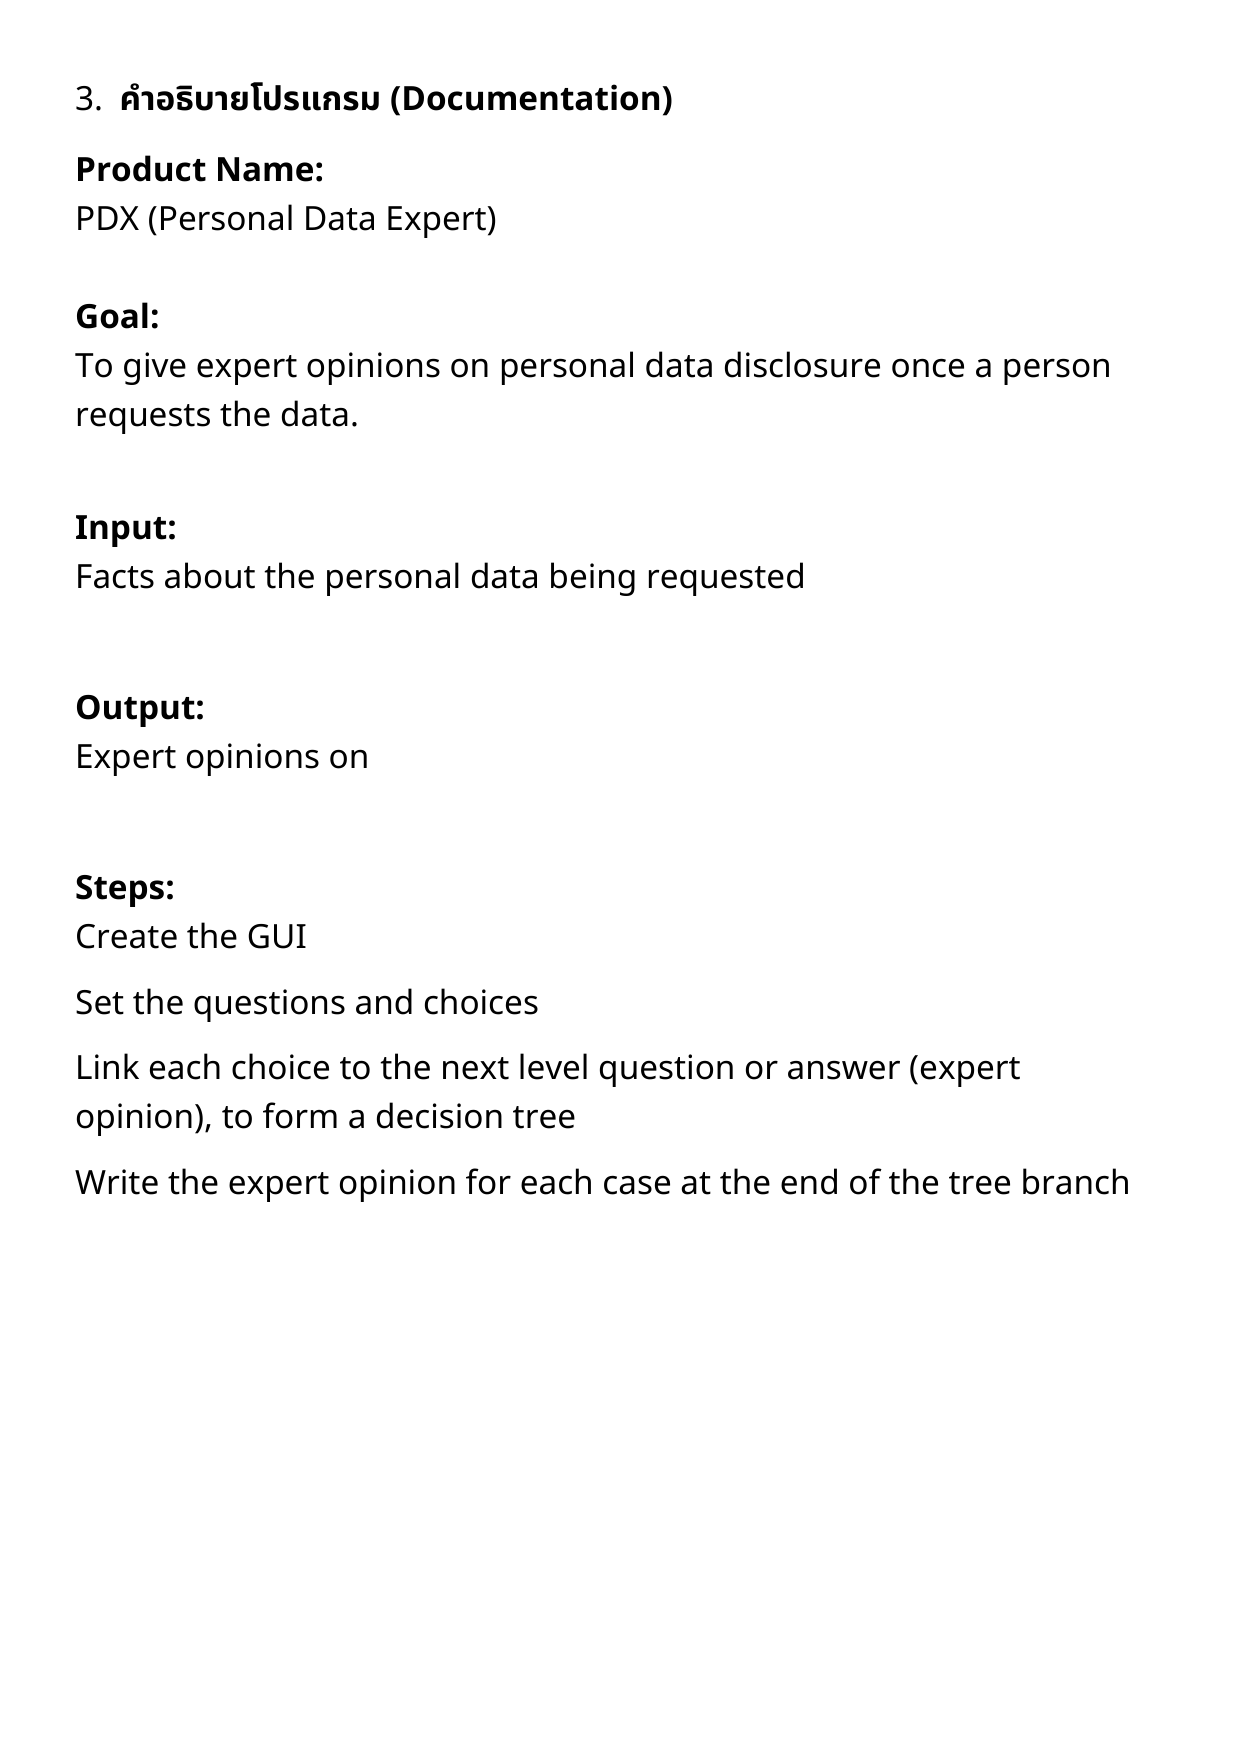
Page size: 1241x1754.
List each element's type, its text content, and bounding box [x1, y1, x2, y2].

text Facts about the personal data being requested [75, 552, 1165, 598]
text Link each choice to the next level question or answer (expert opinion), to form a decision tree [75, 1044, 1165, 1138]
text Create the GUI [75, 913, 1165, 958]
text Product Name: [75, 146, 1165, 192]
text To give expert opinions on personal data disclosure once a person requests the data. [75, 342, 1165, 436]
text Goal: [75, 293, 1165, 338]
text PDX (Personal Data Expert) [75, 195, 1165, 241]
text Write the expert opinion for each case at the end of the tree branch [75, 1159, 1165, 1204]
list คำอธิบายโปรแกรม (Documentation) [75, 75, 1165, 126]
text Output: Expert opinions on [75, 684, 1165, 778]
text Input: [75, 503, 1165, 549]
text Set the questions and choices [75, 978, 1165, 1024]
text Steps: [75, 864, 1165, 909]
